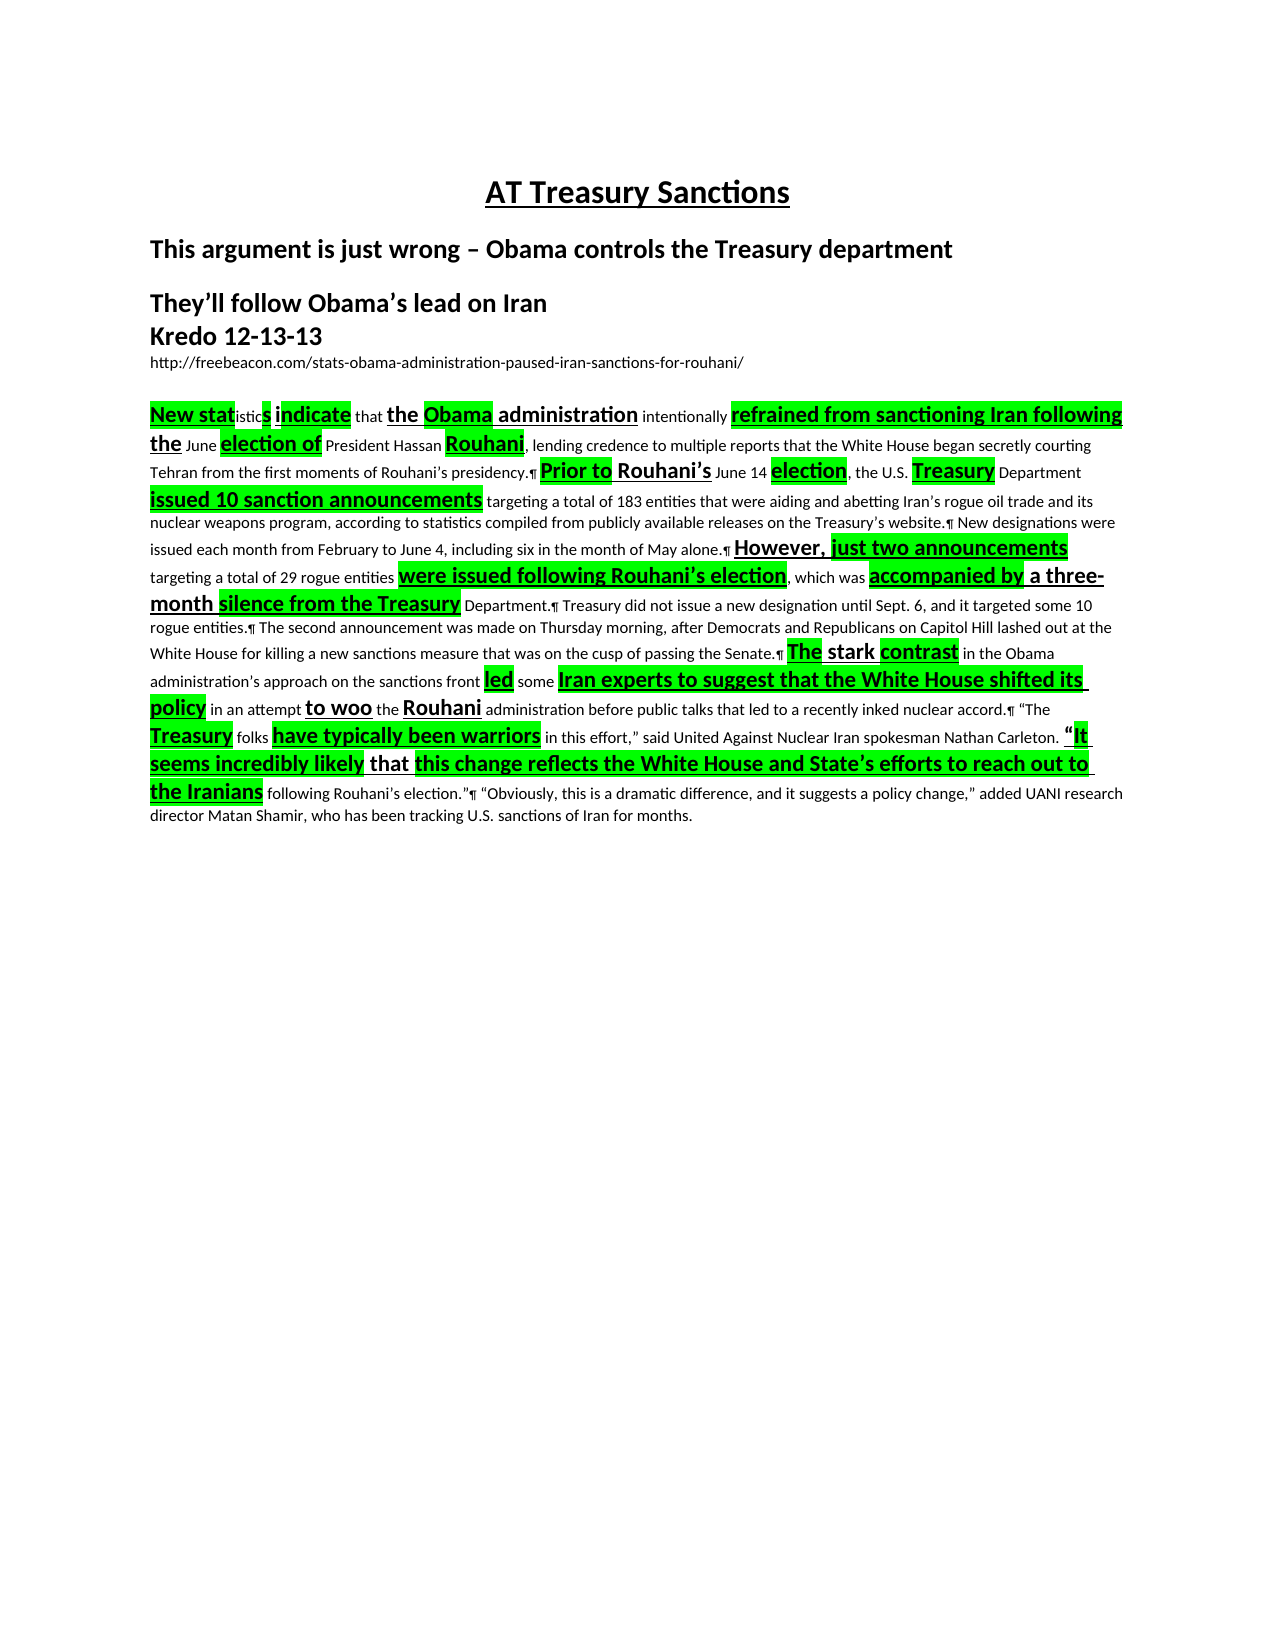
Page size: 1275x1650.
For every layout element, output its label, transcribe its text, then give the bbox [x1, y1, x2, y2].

text New statistics indicate that the Obama administration intentionally refrained from sanctioning Iran following the June election of President Hassan Rouhani, lending credence to multiple reports that the White House began secretly courting Tehran from the first moments of Rouhani’s presidency.¶ Prior to Rouhani’s June 14 election, the U.S. Treasury Department issued 10 sanction announcements targeting a total of 183 entities that were aiding and abetting Iran’s rogue oil trade and its nuclear weapons program, according to statistics compiled from publicly available releases on the Treasury’s website.¶ New designations were issued each month from February to June 4, including six in the month of May alone.¶ However, just two announcements targeting a total of 29 rogue entities were issued following Rouhani’s election, which was accompanied by a three-month silence from the Treasury Department.¶ Treasury did not issue a new designation until Sept. 6, and it targeted some 10 rogue entities.¶ The second announcement was made on Thursday morning, after Democrats and Republicans on Capitol Hill lashed out at the White House for killing a new sanctions measure that was on the cusp of passing the Senate.¶ The stark contrast in the Obama administration’s approach on the sanctions front led some Iran experts to suggest that the White House shifted its policy in an attempt to woo the Rouhani administration before public talks that led to a recently inked nuclear accord.¶ “The Treasury folks have typically been warriors in this effort,” said United Against Nuclear Iran spokesman Nathan Carleton. “It seems incredibly likely that this change reflects the White House and State’s efforts to reach out to the Iranians following Rouhani’s election.”¶ “Obviously, this is a dramatic difference, and it suggests a policy change,” added UANI research director Matan Shamir, who has been tracking U.S. sanctions of Iran for months. [150, 401, 1125, 826]
subtitle They’ll follow Obama’s lead on Iran [150, 286, 1125, 319]
subtitle This argument is just wrong – Obama controls the Treasury department [150, 232, 1125, 265]
subtitle AT Treasury Sanctions [150, 171, 1125, 212]
text http://freebeacon.com/stats-obama-administration-paused-iran-sanctions-for-rouhani/ [150, 352, 1125, 373]
text Kredo 12-13-13 [150, 319, 1125, 352]
